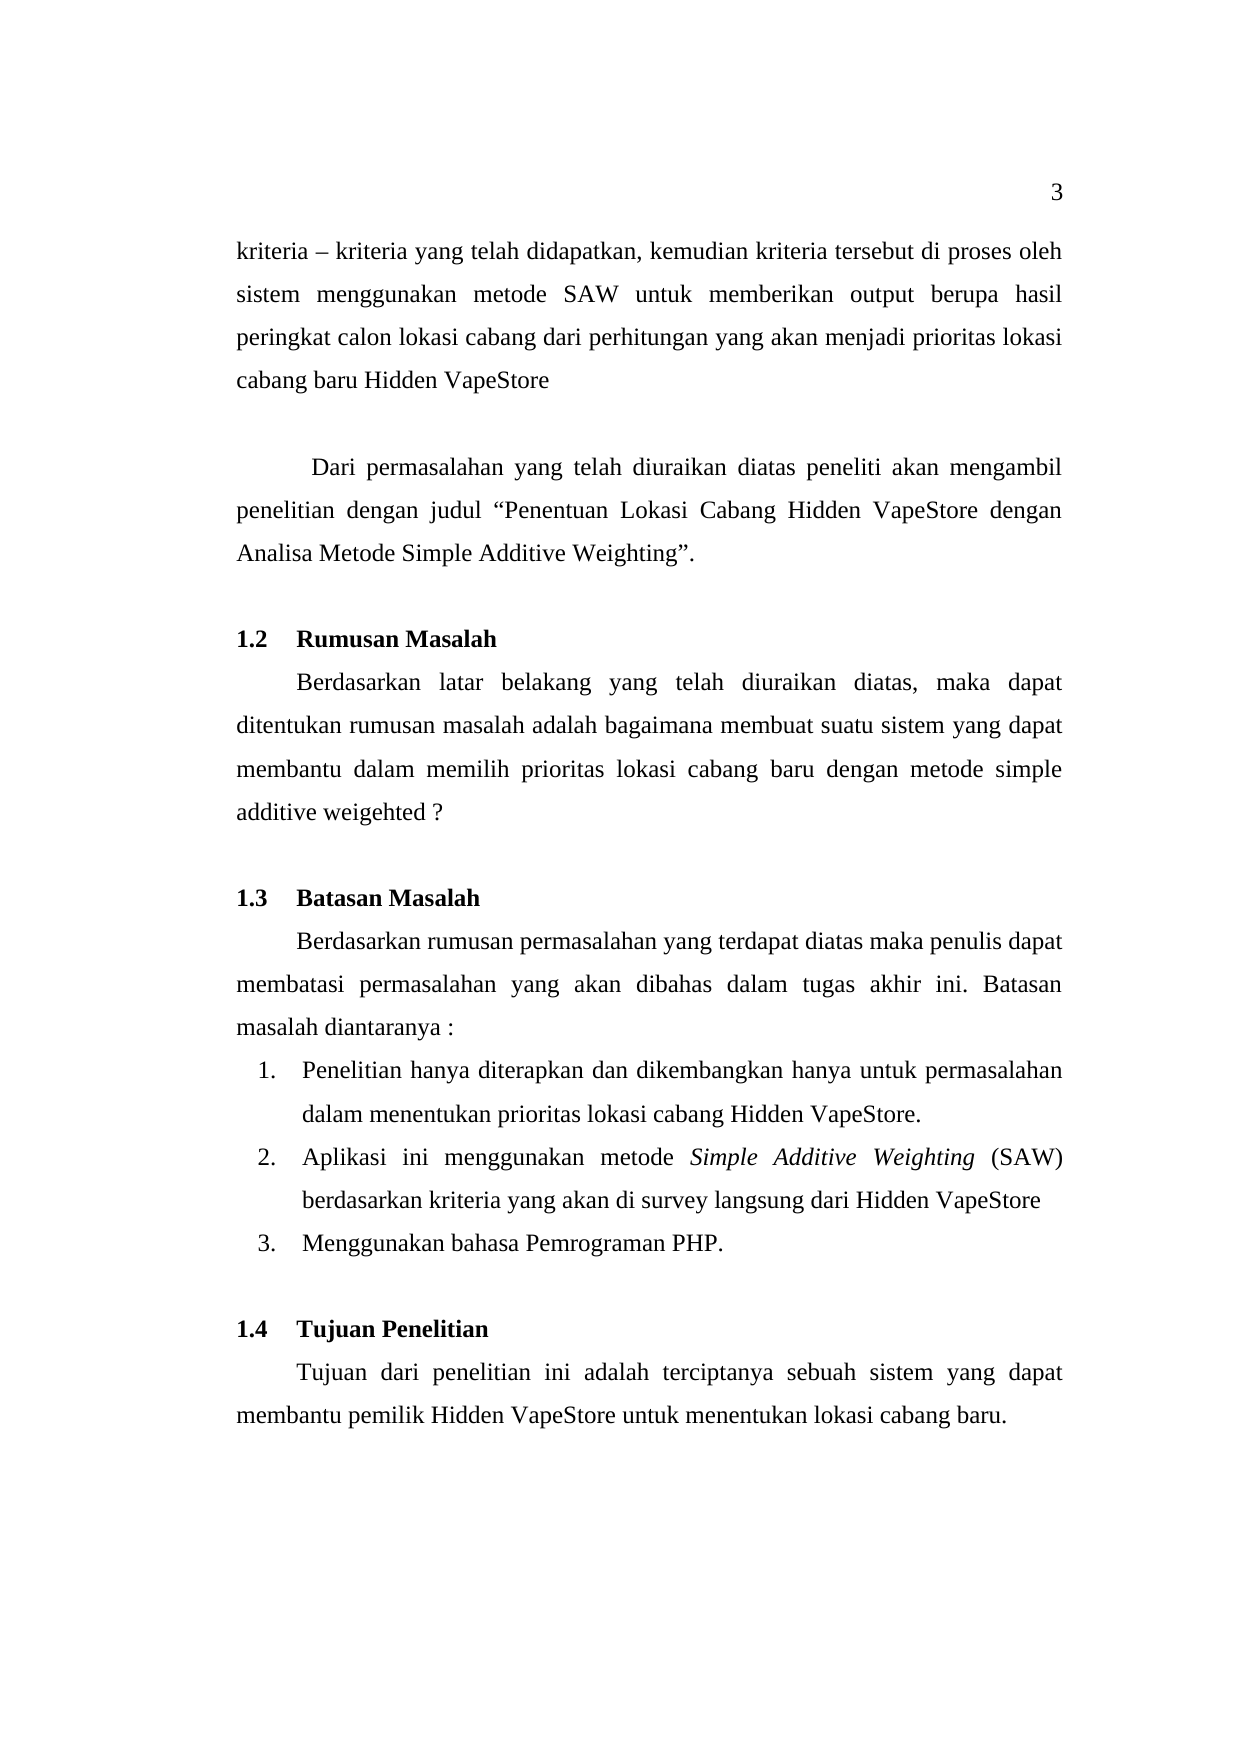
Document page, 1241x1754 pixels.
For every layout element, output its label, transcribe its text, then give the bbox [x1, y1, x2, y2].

text Berdasarkan latar belakang yang telah diuraikan diatas, maka dapat ditentukan rumusan masalah adalah bagaimana membuat suatu sistem yang dapat membantu dalam memilih prioritas lokasi cabang baru dengan metode simple additive weigehted ? [236, 667, 1063, 826]
text Berdasarkan rumusan permasalahan yang terdapat diatas maka penulis dapat membatasi permasalahan yang akan dibahas dalam tugas akhir ini. Batasan masalah diantaranya : [236, 926, 1063, 1041]
text Dari permasalahan yang telah diuraikan diatas peneliti akan mengambil penelitian dengan judul “Penentuan Lokasi Cabang Hidden VapeStore dengan Analisa Metode Simple Additive Weighting”. [236, 452, 1063, 567]
list Aplikasi ini menggunakan metode Simple Additive Weighting (SAW) berdasarkan kriteria yang akan di survey langsung dari Hidden VapeStore [257, 1142, 1063, 1214]
list Menggunakan bahasa Pemrograman PHP. [257, 1228, 1063, 1257]
list Penelitian hanya diterapkan dan dikembangkan hanya untuk permasalahan dalam menentukan prioritas lokasi cabang Hidden VapeStore. [257, 1056, 1063, 1127]
text Tujuan dari penelitian ini adalah terciptanya sebuah sistem yang dapat membantu pemilik Hidden VapeStore untuk menentukan lokasi cabang baru. [236, 1357, 1063, 1429]
subtitle Rumusan Masalah [236, 624, 1063, 653]
subtitle Tujuan Penelitian [236, 1314, 1063, 1343]
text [236, 236, 1063, 394]
subtitle Batasan Masalah [236, 883, 1063, 912]
